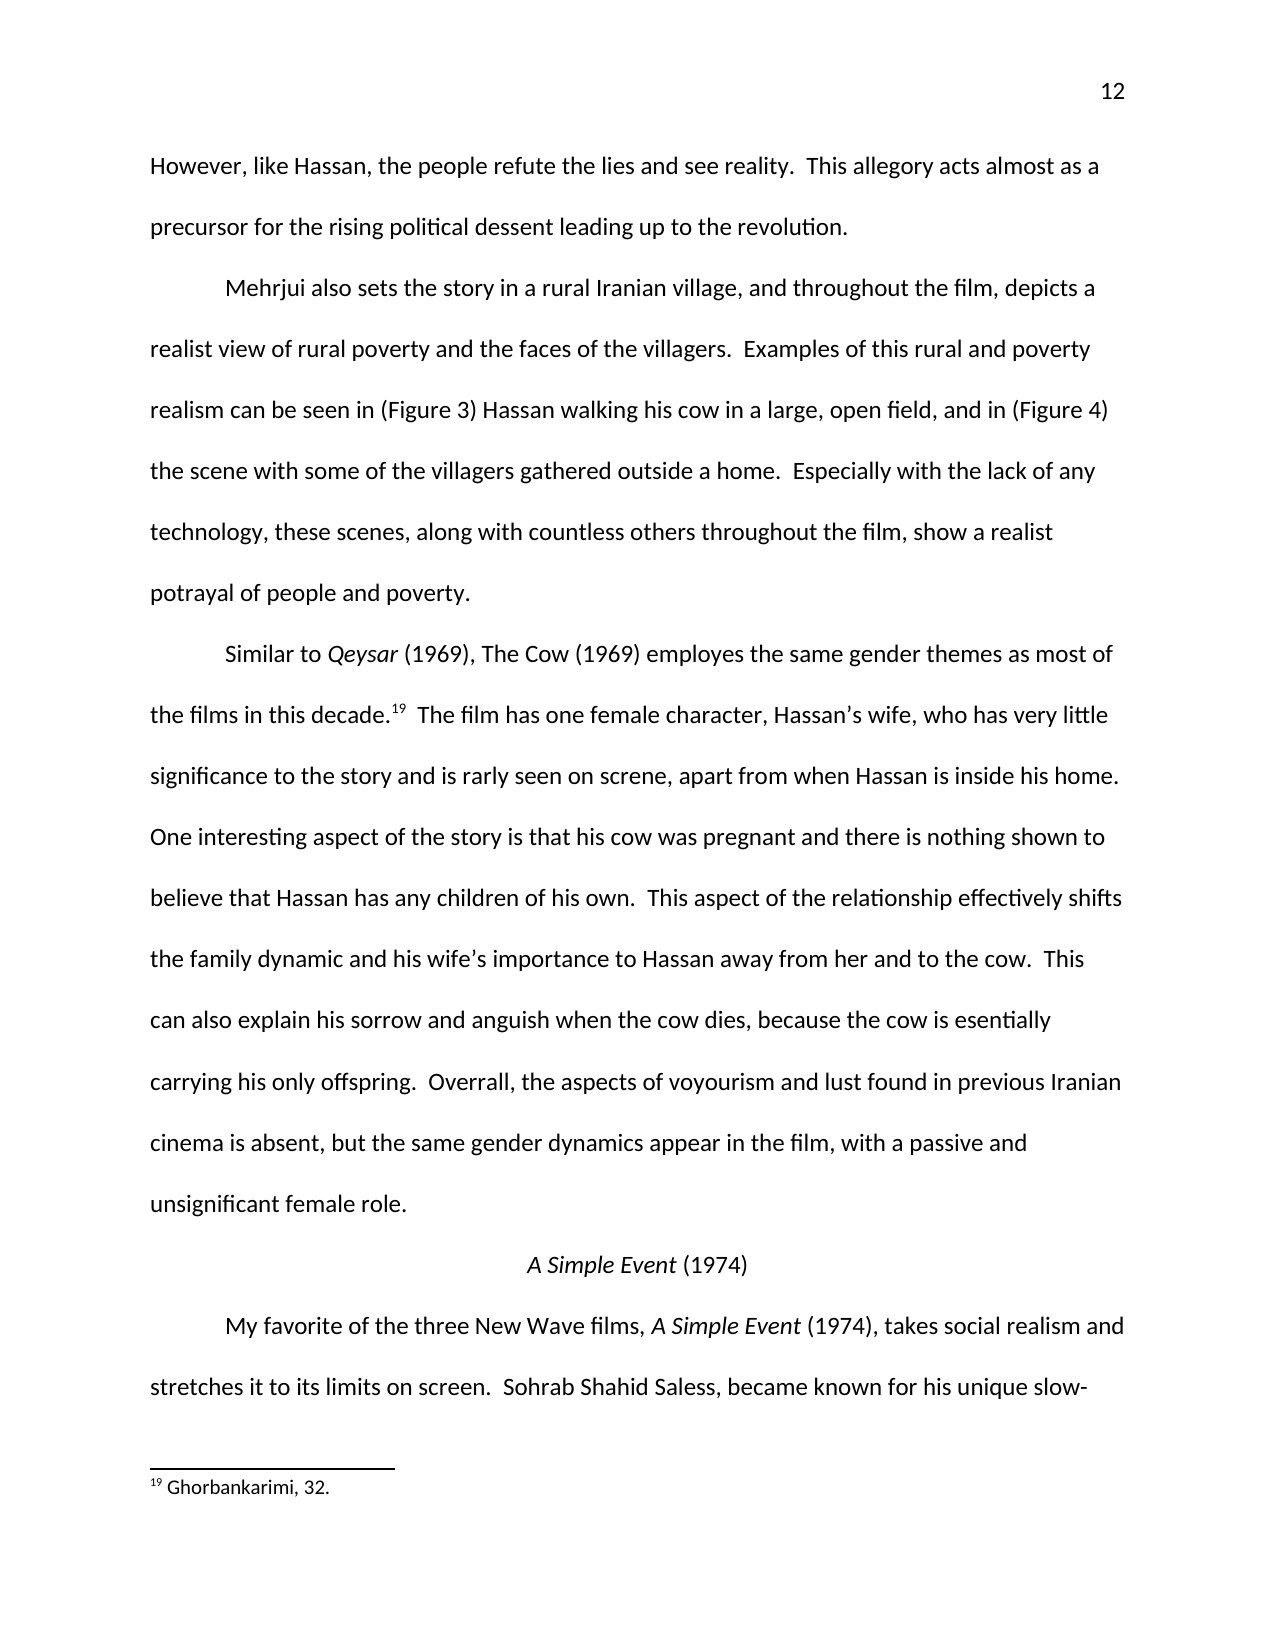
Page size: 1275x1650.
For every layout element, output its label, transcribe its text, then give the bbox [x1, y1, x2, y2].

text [150, 1310, 1125, 1401]
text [150, 150, 1125, 242]
text Mehrjui also sets the story in a rural Iranian village, and throughout the film, depicts a realist view of rural poverty and the faces of the villagers. Examples of this rural and poverty realism can be seen in (Figure 3) Hassan walking his cow in a large, open field, and in (Figure 4) the scene with some of the villagers gathered outside a home. Especially with the lack of any technology, these scenes, along with countless others throughout the film, show a realist potrayal of people and poverty. [150, 272, 1125, 608]
text Similar to Qeysar (1969), The Cow (1969) employes the same gender themes as most of the films in this decade. The film has one female character, Hassan’s wife, who has very little significance to the story and is rarly seen on screne, apart from when Hassan is inside his home. One interesting aspect of the story is that his cow was pregnant and there is nothing shown to believe that Hassan has any children of his own. This aspect of the relationship effectively shifts the family dynamic and his wife’s importance to Hassan away from her and to the cow. This can also explain his sorrow and anguish when the cow dies, because the cow is esentially carrying his only offspring. Overrall, the aspects of voyourism and lust found in previous Iranian cinema is absent, but the same gender dynamics appear in the film, with a passive and unsignificant female role. [150, 638, 1125, 1218]
text A Simple Event (1974) [150, 1249, 1125, 1279]
